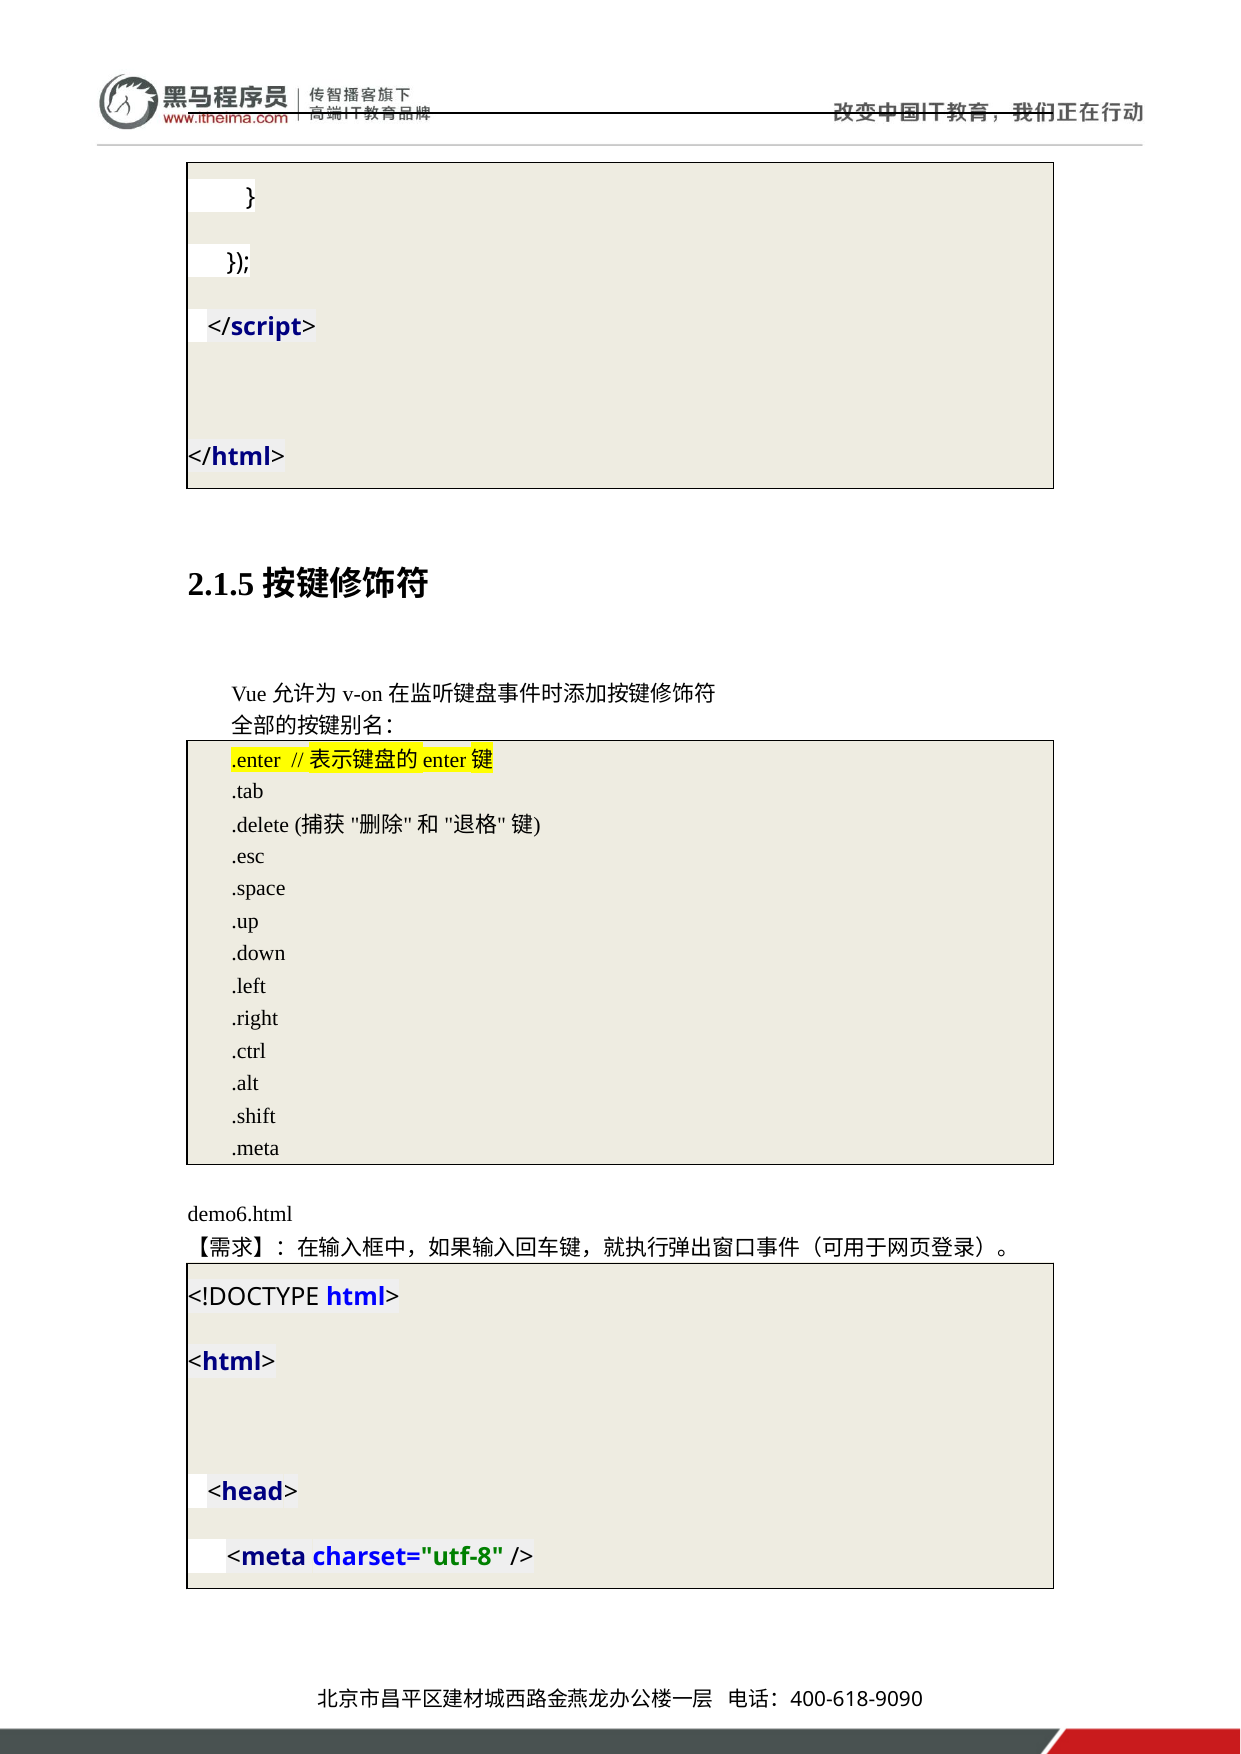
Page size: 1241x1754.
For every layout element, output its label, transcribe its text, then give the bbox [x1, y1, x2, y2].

text .down [188, 936, 1053, 969]
text .shift [188, 1099, 1053, 1130]
text .ctrl [188, 1034, 1053, 1066]
text .right [188, 1001, 1053, 1034]
text demo6.html [187, 1197, 1053, 1230]
text .alt [188, 1066, 1053, 1099]
subtitle 按键修饰符 [187, 549, 1053, 614]
text Vue 允许为 v-on 在监听键盘事件时添加按键修饰符 [187, 675, 1053, 708]
text .esc [188, 839, 1053, 871]
text .delete (捕获 "删除" 和 "退格" 键) [188, 806, 1053, 839]
text .space [188, 871, 1053, 904]
text .enter // 表示键盘的enter键 [188, 741, 1053, 774]
text .tab [188, 774, 1053, 806]
text 【需求】：在输入框中，如果输入回车键，就执行弹出窗口事件（可用于网页登录）。 [187, 1230, 1053, 1262]
text .left [188, 969, 1053, 1001]
picture [0, 1669, 1241, 1754]
text 全部的按键别名： [187, 708, 1053, 740]
text .up [188, 904, 1053, 936]
text .meta [188, 1130, 1053, 1164]
picture [0, 3, 1241, 153]
text } }); </script> </html> [188, 163, 1053, 488]
